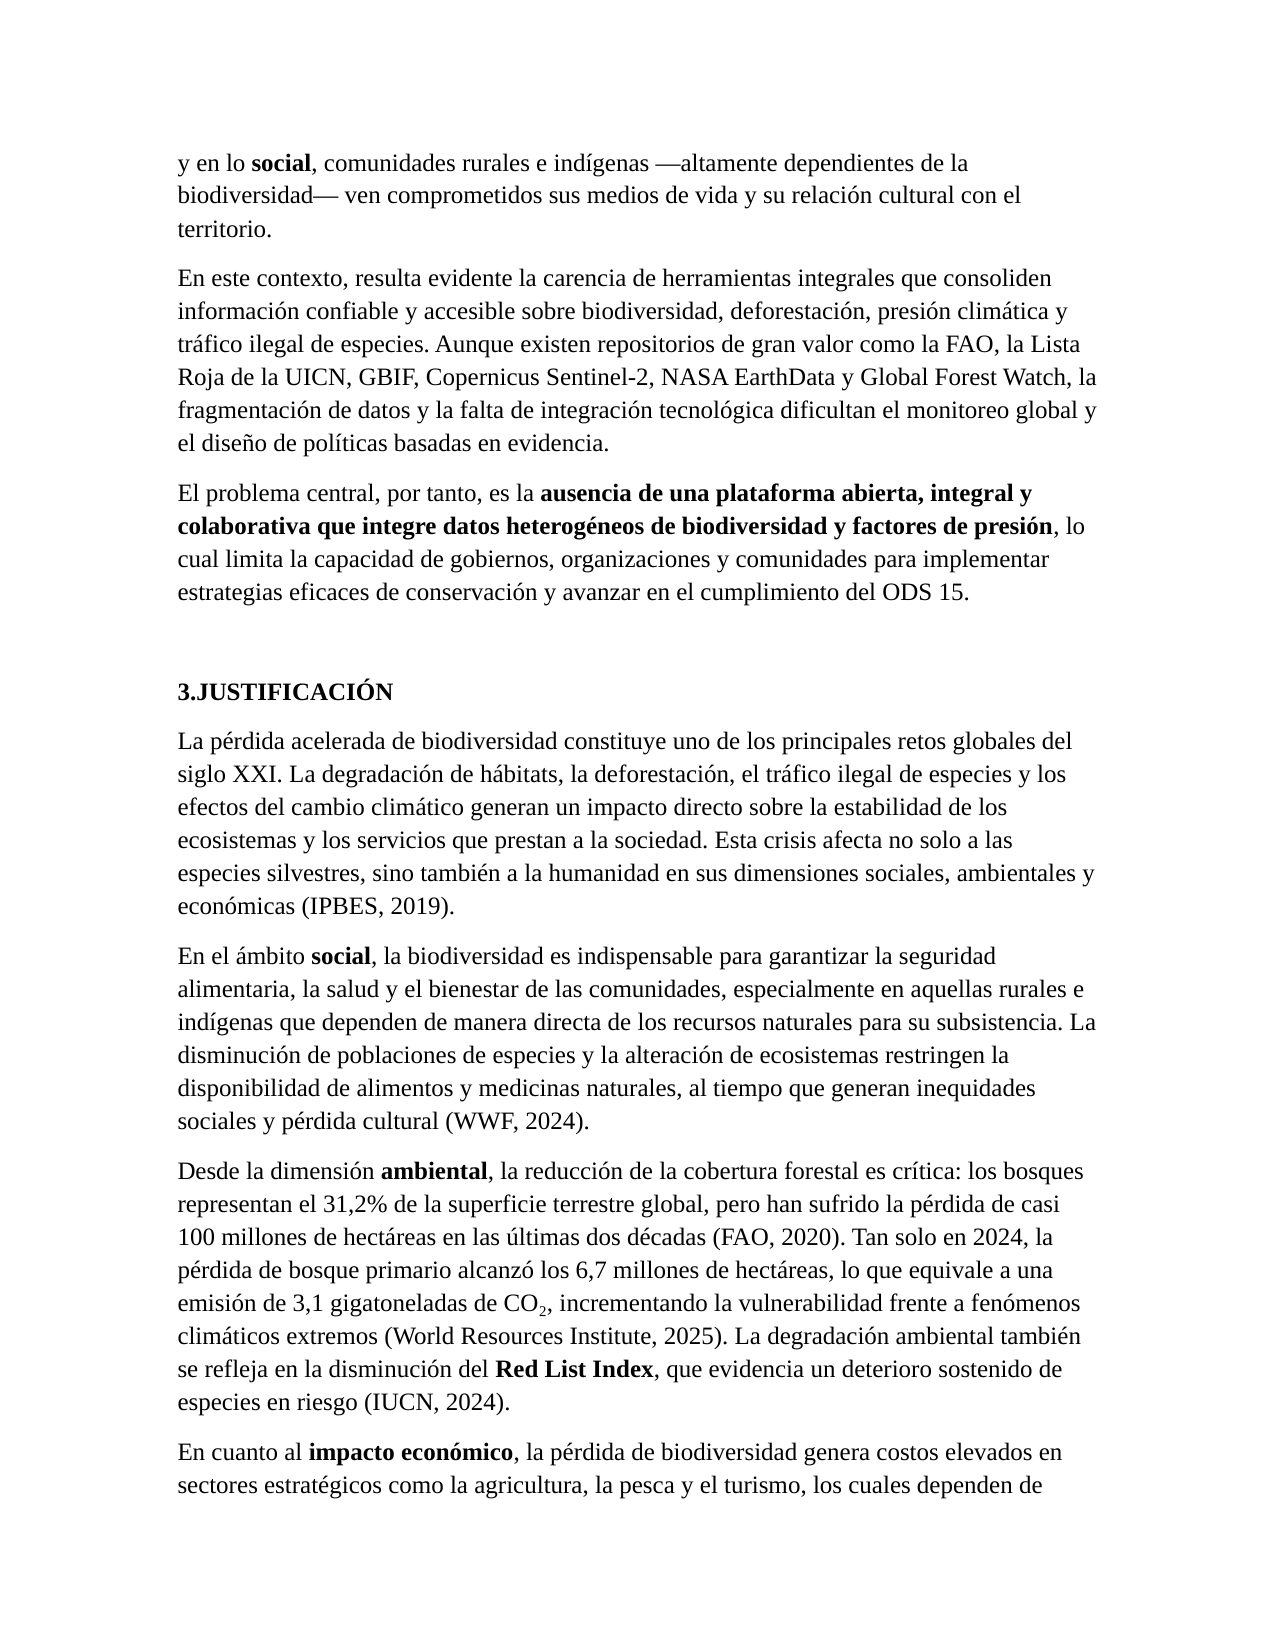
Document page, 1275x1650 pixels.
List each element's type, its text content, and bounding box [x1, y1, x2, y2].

text 3.JUSTIFICACIÓN [177, 677, 1098, 705]
text En el ámbito social, la biodiversidad es indispensable para garantizar la seguridad alimentaria, la salud y el bienestar de las comunidades, especialmente en aquellas rurales e indígenas que dependen de manera directa de los recursos naturales para su subsistencia. La disminución de poblaciones de especies y la alteración de ecosistemas restringen la disponibilidad de alimentos y medicinas naturales, al tiempo que generan inequidades sociales y pérdida cultural (WWF, 2024). [177, 941, 1098, 1135]
text La pérdida acelerada de biodiversidad constituye uno de los principales retos globales del siglo XXI. La degradación de hábitats, la deforestación, el tráfico ilegal de especies y los efectos del cambio climático generan un impacto directo sobre la estabilidad de los ecosistemas y los servicios que prestan a la sociedad. Esta crisis afecta no solo a las especies silvestres, sino también a la humanidad en sus dimensiones sociales, ambientales y económicas (IPBES, 2019). [177, 726, 1098, 920]
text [177, 1437, 1098, 1498]
text El problema central, por tanto, es la ausencia de una plataforma abierta, integral y colaborativa que integre datos heterogéneos de biodiversidad y factores de presión, lo cual limita la capacidad de gobiernos, organizaciones y comunidades para implementar estrategias eficaces de conservación y avanzar en el cumplimiento del ODS 15. [177, 478, 1098, 606]
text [177, 148, 1098, 242]
text En este contexto, resulta evidente la carencia de herramientas integrales que consoliden información confiable y accesible sobre biodiversidad, deforestación, presión climática y tráfico ilegal de especies. Aunque existen repositorios de gran valor como la FAO, la Lista Roja de la UICN, GBIF, Copernicus Sentinel-2, NASA EarthData y Global Forest Watch, la fragmentación de datos y la falta de integración tecnológica dificultan el monitoreo global y el diseño de políticas basadas en evidencia. [177, 263, 1098, 457]
text Desde la dimensión ambiental, la reducción de la cobertura forestal es crítica: los bosques representan el 31,2% de la superficie terrestre global, pero han sufrido la pérdida de casi 100 millones de hectáreas en las últimas dos décadas (FAO, 2020). Tan solo en 2024, la pérdida de bosque primario alcanzó los 6,7 millones de hectáreas, lo que equivale a una emisión de 3,1 gigatoneladas de CO₂, incrementando la vulnerabilidad frente a fenómenos climáticos extremos (World Resources Institute, 2025). La degradación ambiental también se refleja en la disminución del Red List Index, que evidencia un deterioro sostenido de especies en riesgo (IUCN, 2024). [177, 1156, 1098, 1416]
